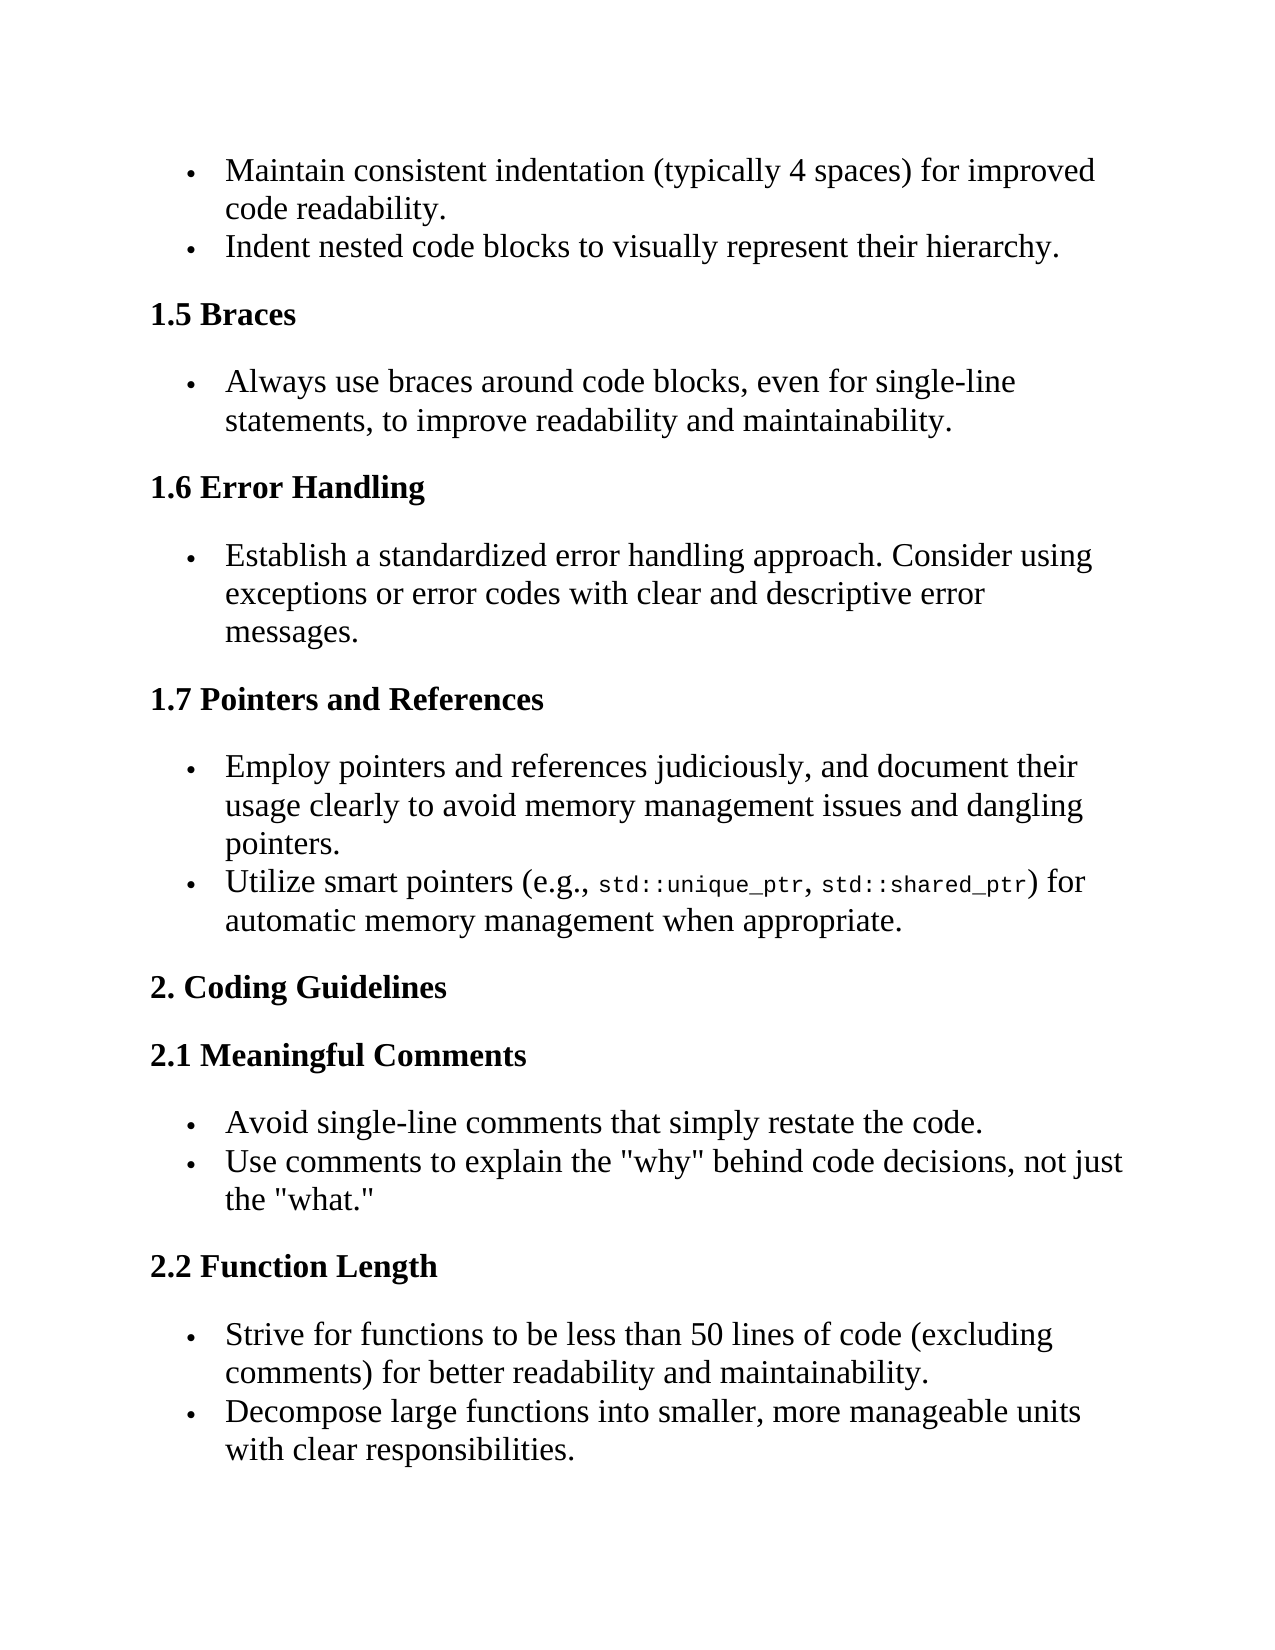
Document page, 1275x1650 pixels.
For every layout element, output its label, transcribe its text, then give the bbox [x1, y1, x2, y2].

list Utilize smart pointers (e.g., std::unique_ptr, std::shared_ptr) for automatic memory management when appropriate. [187, 862, 1125, 938]
list Establish a standardized error handling approach. Consider using exceptions or error codes with clear and descriptive error messages. [187, 535, 1125, 650]
list Strive for functions to be less than 50 lines of code (excluding comments) for better readability and maintainability. [187, 1314, 1125, 1391]
text 2. Coding Guidelines [150, 967, 1125, 1006]
text 1.7 Pointers and References [150, 679, 1125, 717]
list Decompose large functions into smaller, more manageable units with clear responsibilities. [187, 1391, 1125, 1467]
text 1.5 Braces [150, 294, 1125, 332]
list Avoid single-line comments that simply restate the code. [187, 1102, 1125, 1141]
list Maintain consistent indentation (typically 4 spaces) for improved code readability. [187, 150, 1125, 227]
list Always use braces around code blocks, even for single-line statements, to improve readability and maintainability. [187, 362, 1125, 438]
list Indent nested code blocks to visually represent their hierarchy. [187, 227, 1125, 265]
list Employ pointers and references judiciously, and document their usage clearly to avoid memory management issues and dangling pointers. [187, 747, 1125, 862]
text 2.2 Function Length [150, 1247, 1125, 1285]
text 1.6 Error Handling [150, 467, 1125, 506]
text 2.1 Meaningful Comments [150, 1035, 1125, 1073]
list Use comments to explain the "why" behind code decisions, not just the "what." [187, 1141, 1125, 1217]
